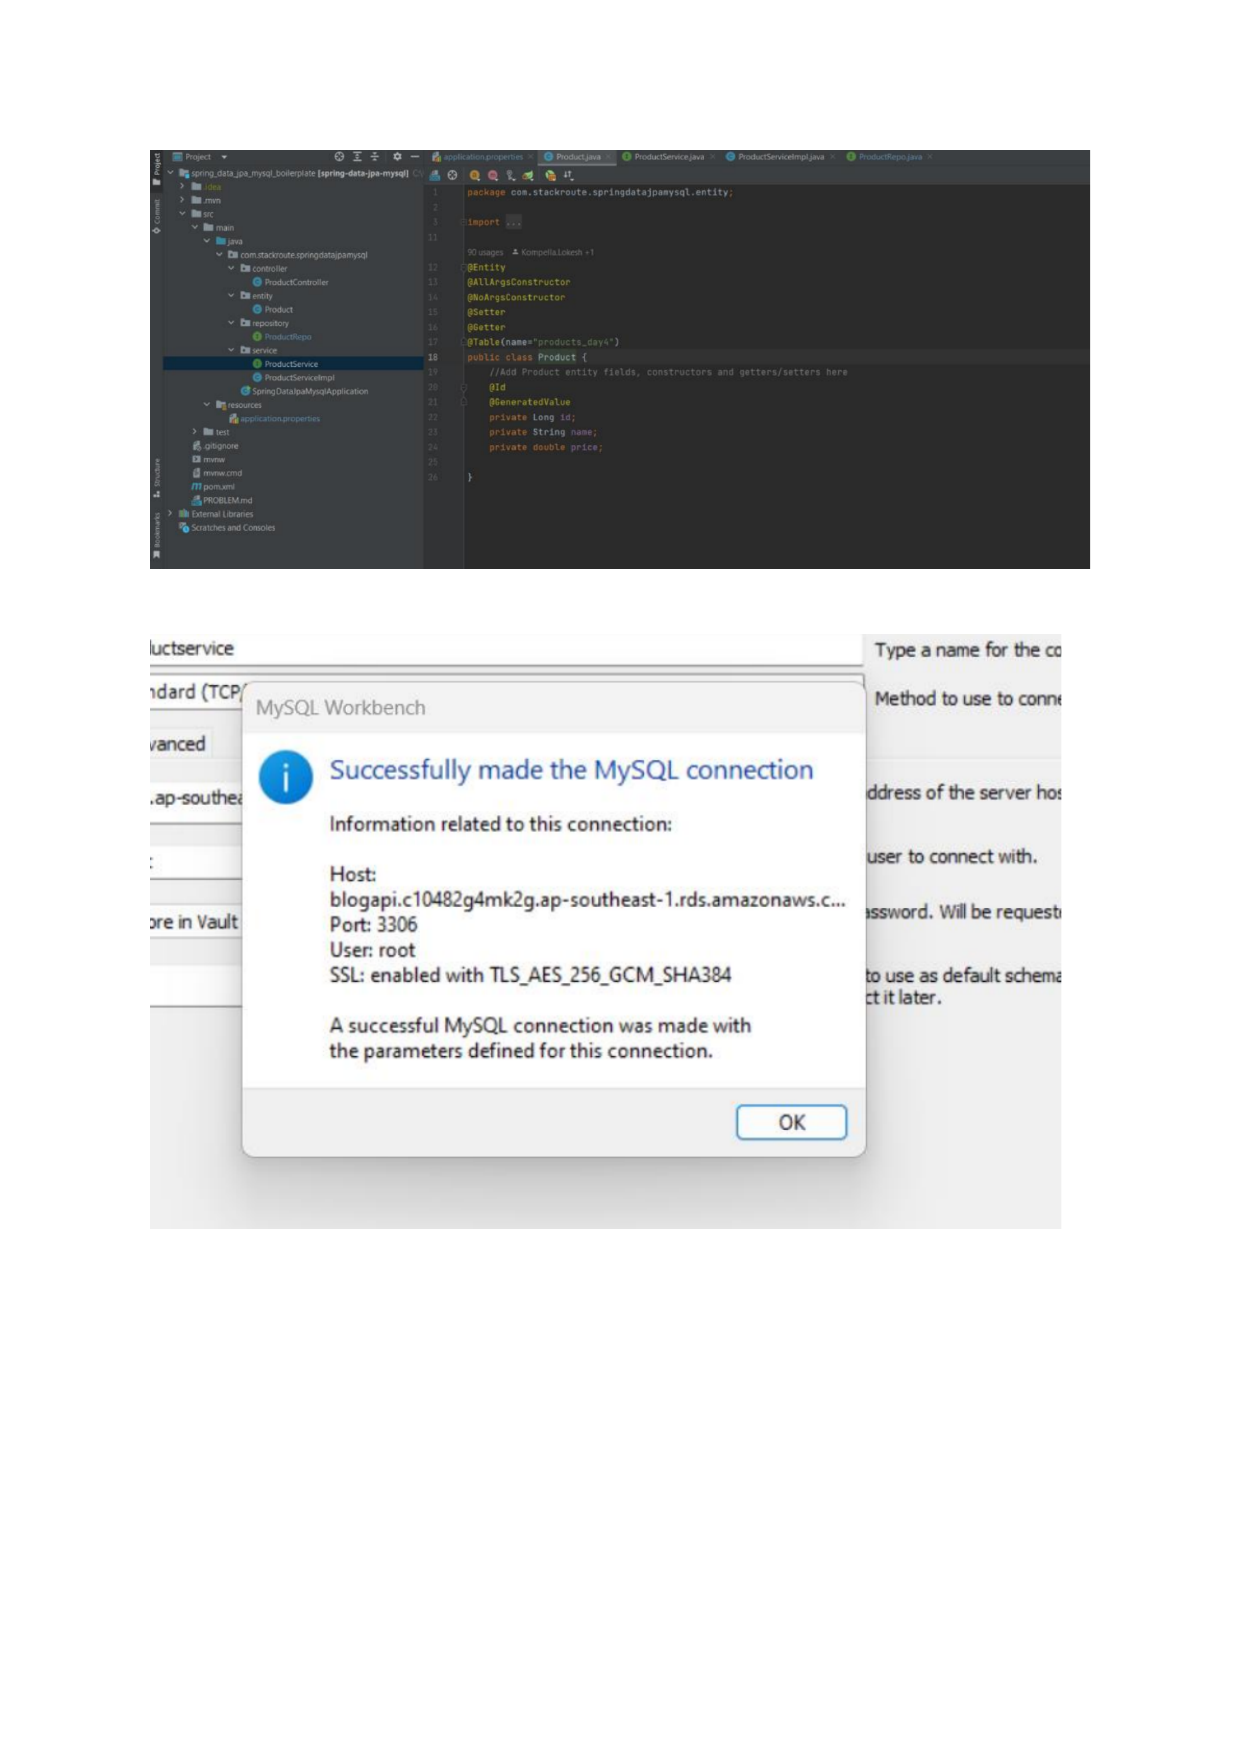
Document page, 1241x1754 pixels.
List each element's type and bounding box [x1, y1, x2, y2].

picture [150, 150, 1091, 569]
